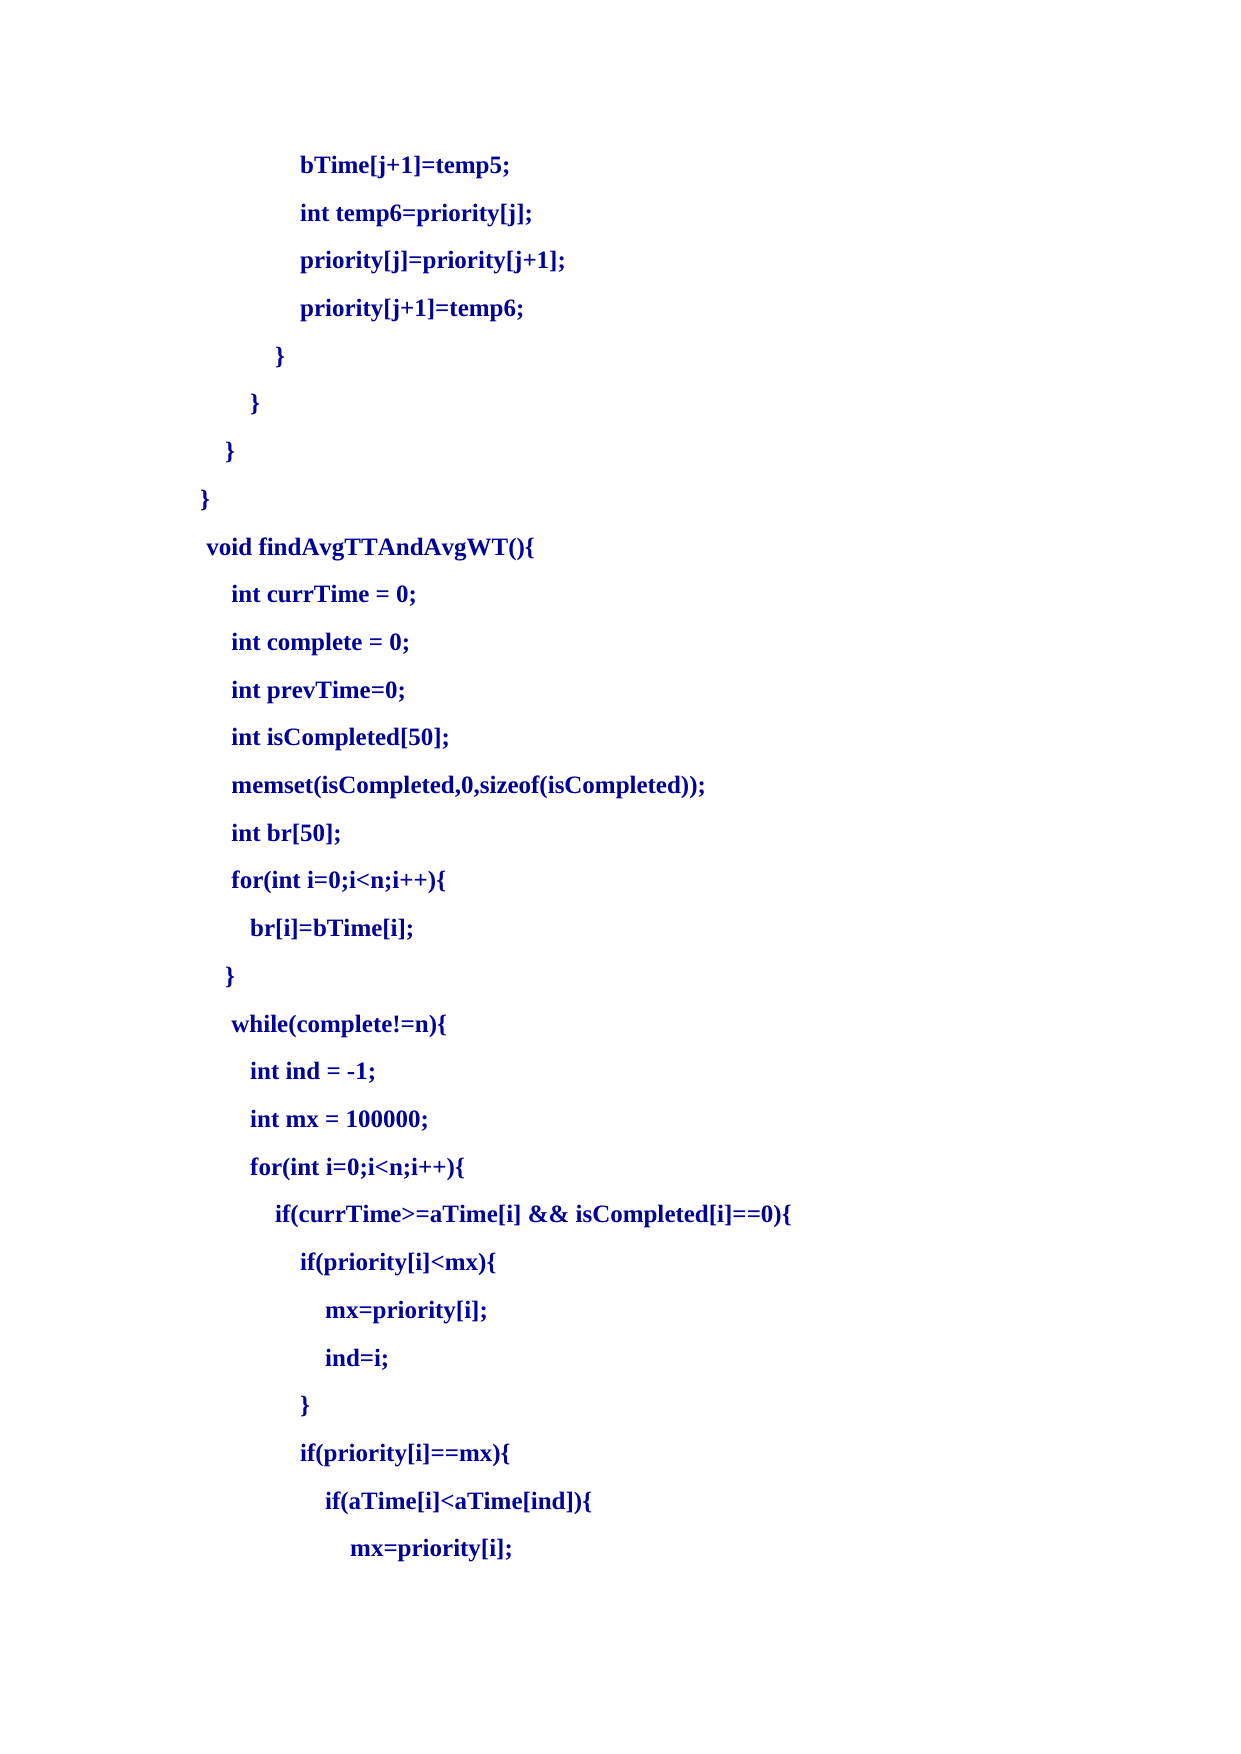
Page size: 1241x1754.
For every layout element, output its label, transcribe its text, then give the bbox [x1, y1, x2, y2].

text if(currTime>=aTime[i] && isCompleted[i]==0){ [150, 1199, 1090, 1228]
text void findAvgTTAndAvgWT(){ [150, 532, 1090, 560]
text int mx = 100000; [150, 1104, 1090, 1133]
text int isCompleted[50]; [150, 722, 1090, 751]
text priority[j]=priority[j+1]; [150, 245, 1090, 274]
text ind=i; [150, 1343, 1090, 1371]
text int br[50]; [150, 818, 1090, 847]
text br[i]=bTime[i]; [150, 913, 1090, 942]
text for(int i=0;i<n;i++){ [150, 866, 1090, 894]
text int temp6=priority[j]; [150, 198, 1090, 226]
text } [150, 961, 1090, 990]
text int ind = -1; [150, 1056, 1090, 1085]
text mx=priority[i]; [150, 1533, 1090, 1562]
text if(aTime[i]<aTime[ind]){ [150, 1486, 1090, 1514]
text if(priority[i]==mx){ [150, 1438, 1090, 1467]
text if(priority[i]<mx){ [150, 1247, 1090, 1276]
text priority[j+1]=temp6; [150, 293, 1090, 322]
text } [150, 436, 1090, 465]
text while(complete!=n){ [150, 1009, 1090, 1037]
text for(int i=0;i<n;i++){ [150, 1152, 1090, 1181]
text } [150, 1390, 1090, 1419]
text bTime[j+1]=temp5; [150, 150, 1090, 179]
text } [150, 484, 1090, 513]
text int complete = 0; [150, 627, 1090, 656]
text memset(isCompleted,0,sizeof(isCompleted)); [150, 770, 1090, 799]
text mx=priority[i]; [150, 1295, 1090, 1324]
text int prevTime=0; [150, 675, 1090, 703]
text } [150, 388, 1090, 417]
text } [150, 341, 1090, 369]
text int currTime = 0; [150, 579, 1090, 608]
